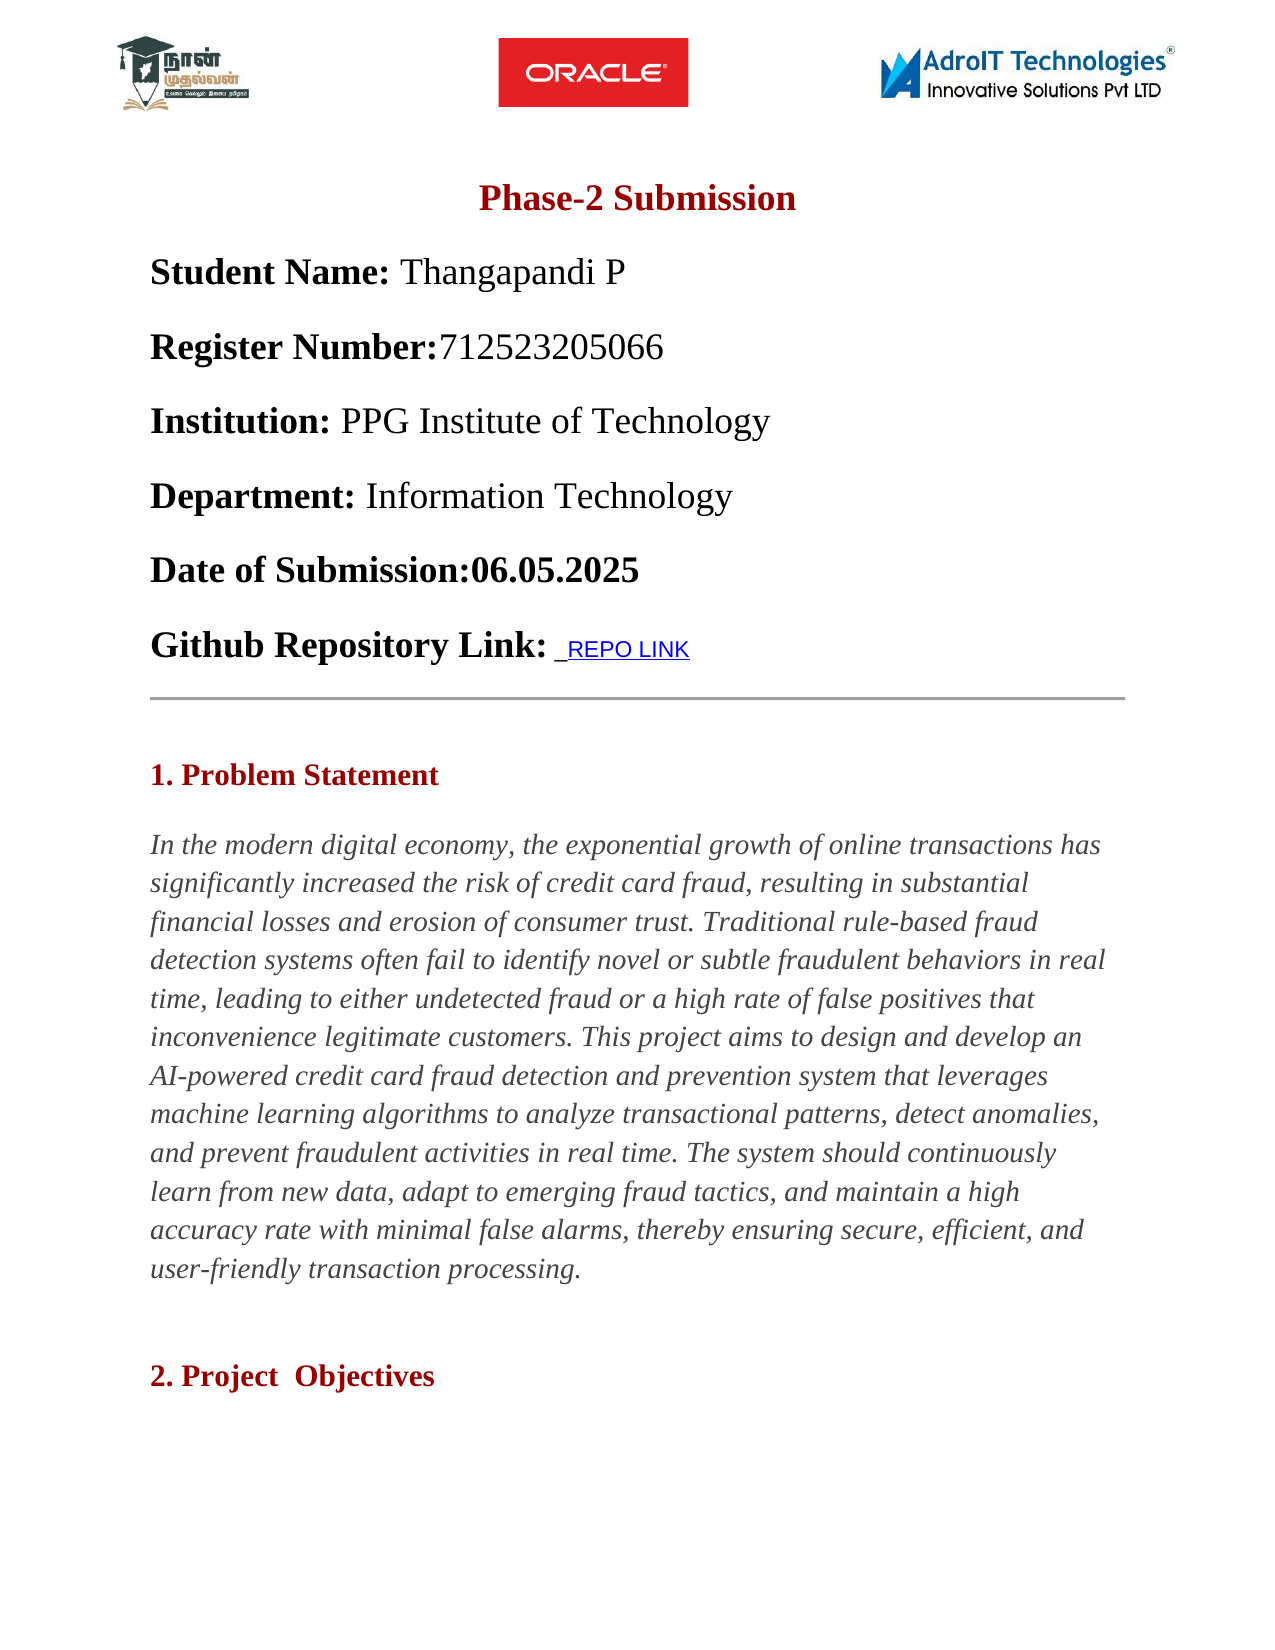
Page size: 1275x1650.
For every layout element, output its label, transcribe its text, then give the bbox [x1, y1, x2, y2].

text Github Repository Link: _REPO LINK [150, 622, 1125, 666]
text Student Name: Thangapandi P [150, 249, 1125, 293]
subtitle Project Objectives [150, 1357, 1125, 1393]
text Phase-2 Submission [150, 175, 1125, 218]
picture [878, 42, 1177, 104]
picture [112, 32, 251, 114]
text Institution: PPG Institute of Technology [150, 399, 1125, 442]
subtitle 1. Problem Statement [150, 756, 1125, 792]
text Register Number:712523205066 [150, 324, 1125, 367]
subtitle In the modern digital economy, the exponential growth of online transactions has significantly increased the risk of credit card fraud, resulting in substantial financial losses and erosion of consumer trust. Traditional rule-based fraud detection systems often fail to identify novel or subtle fraudulent behaviors in real time, leading to either undetected fraud or a high rate of false positives that inconvenience legitimate customers. This project aims to design and develop an AI-powered credit card fraud detection and prevention system that leverages machine learning algorithms to analyze transactional patterns, detect anomalies, and prevent fraudulent activities in real time. The system should continuously learn from new data, adapt to emerging fraud tactics, and maintain a high accuracy rate with minimal false alarms, thereby ensuring secure, efficient, and user-friendly transaction processing. [150, 827, 1125, 1323]
text Department: Information Technology [150, 473, 1125, 516]
text Date of Submission:06.05.2025 [150, 548, 1125, 591]
picture [498, 38, 689, 107]
